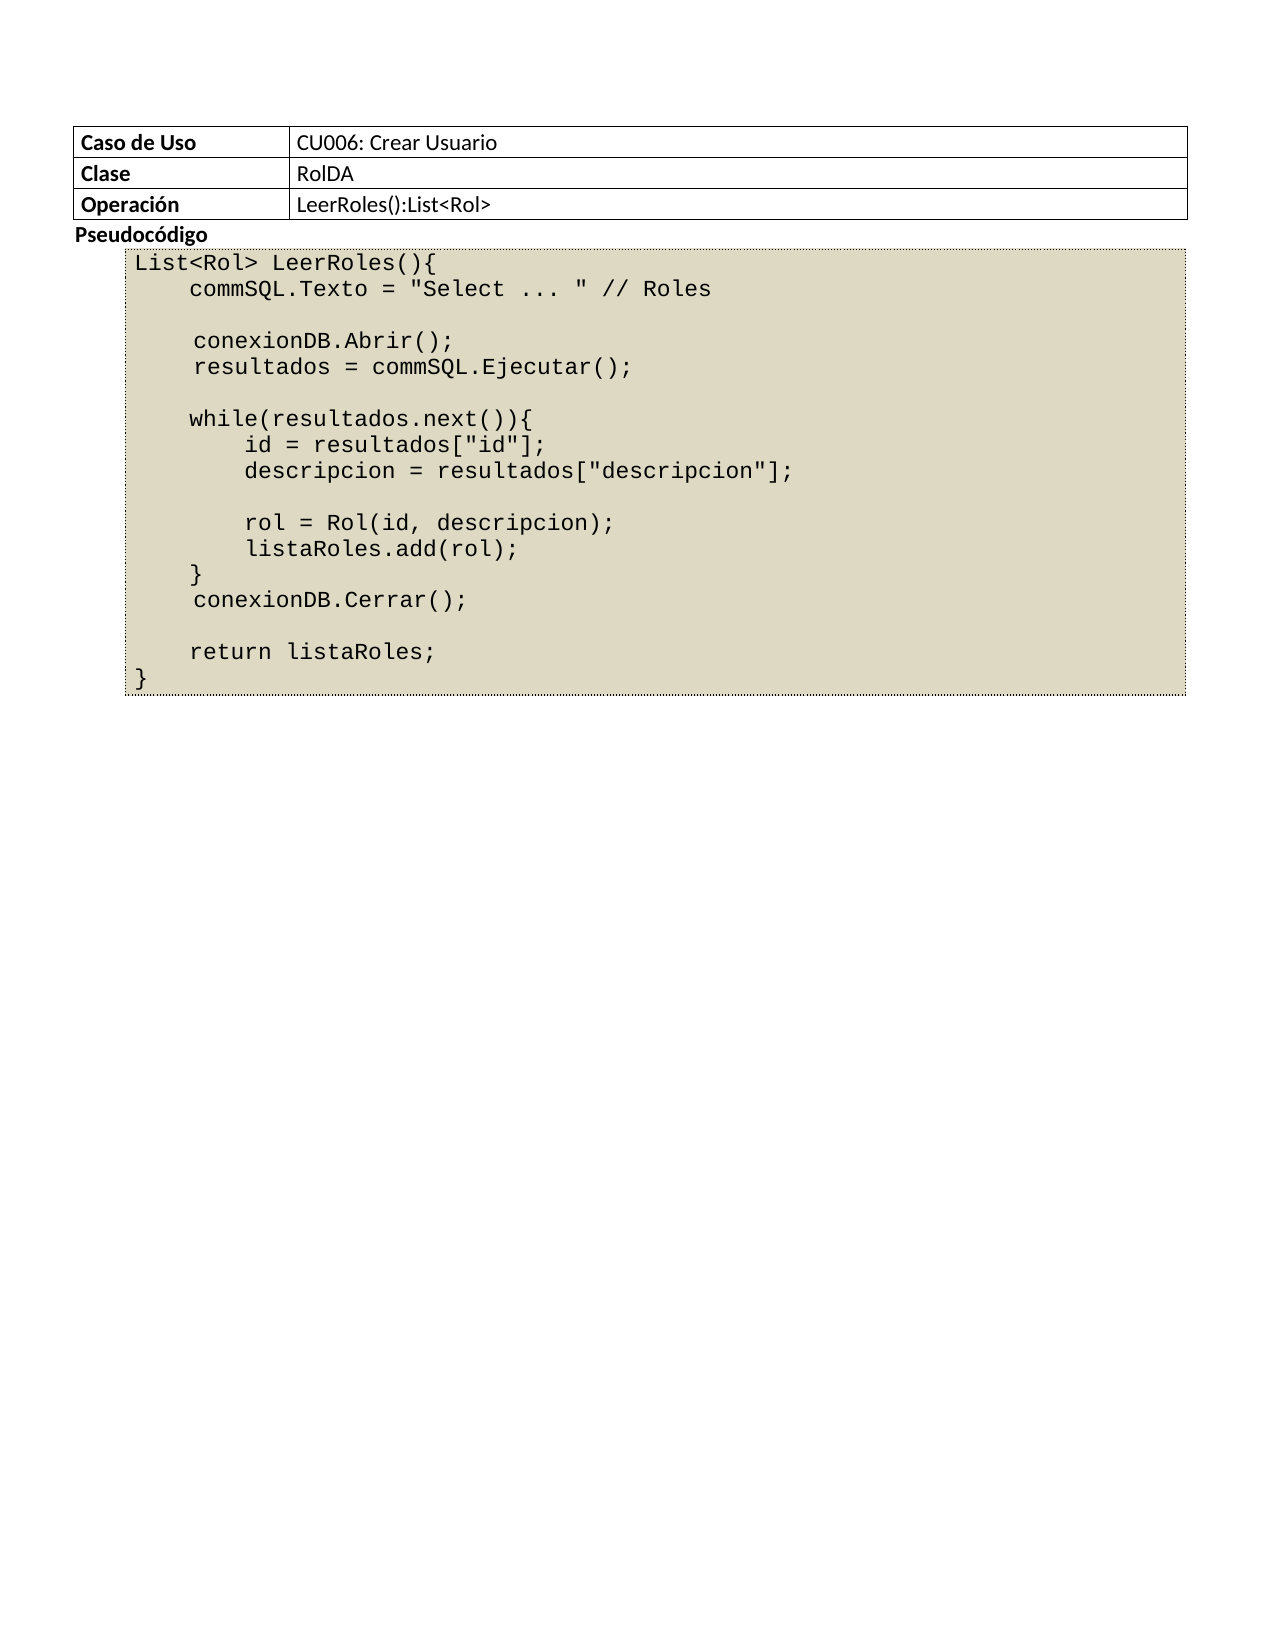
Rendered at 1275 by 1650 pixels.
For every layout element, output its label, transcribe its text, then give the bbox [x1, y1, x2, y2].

table_header Caso de Uso [74, 127, 289, 157]
text } [125, 560, 1186, 586]
text while(resultados.next()){ [125, 404, 1186, 430]
table_header CU006: Crear Usuario [290, 127, 1187, 157]
text listaRoles.add(rol); [125, 534, 1186, 560]
text resultados = commSQL.Ejecutar(); [125, 352, 1186, 378]
text List<Rol> LeerRoles(){ [125, 248, 1186, 274]
table_cell Operación [74, 189, 289, 219]
table_cell RolDA [290, 158, 1187, 188]
text commSQL.Texto = "Select ... " // Roles [125, 274, 1186, 300]
table_cell LeerRoles():List<Rol> [290, 189, 1187, 219]
text } [125, 663, 1186, 696]
text id = resultados["id"]; [125, 430, 1186, 456]
text conexionDB.Cerrar(); [125, 586, 1186, 612]
text descripcion = resultados["descripcion"]; [125, 456, 1186, 482]
text Pseudocódigo [75, 220, 1200, 248]
text rol = Rol(id, descripcion); [125, 508, 1186, 534]
text return listaRoles; [125, 637, 1186, 663]
table_cell Clase [74, 158, 289, 188]
text conexionDB.Abrir(); [125, 326, 1186, 352]
